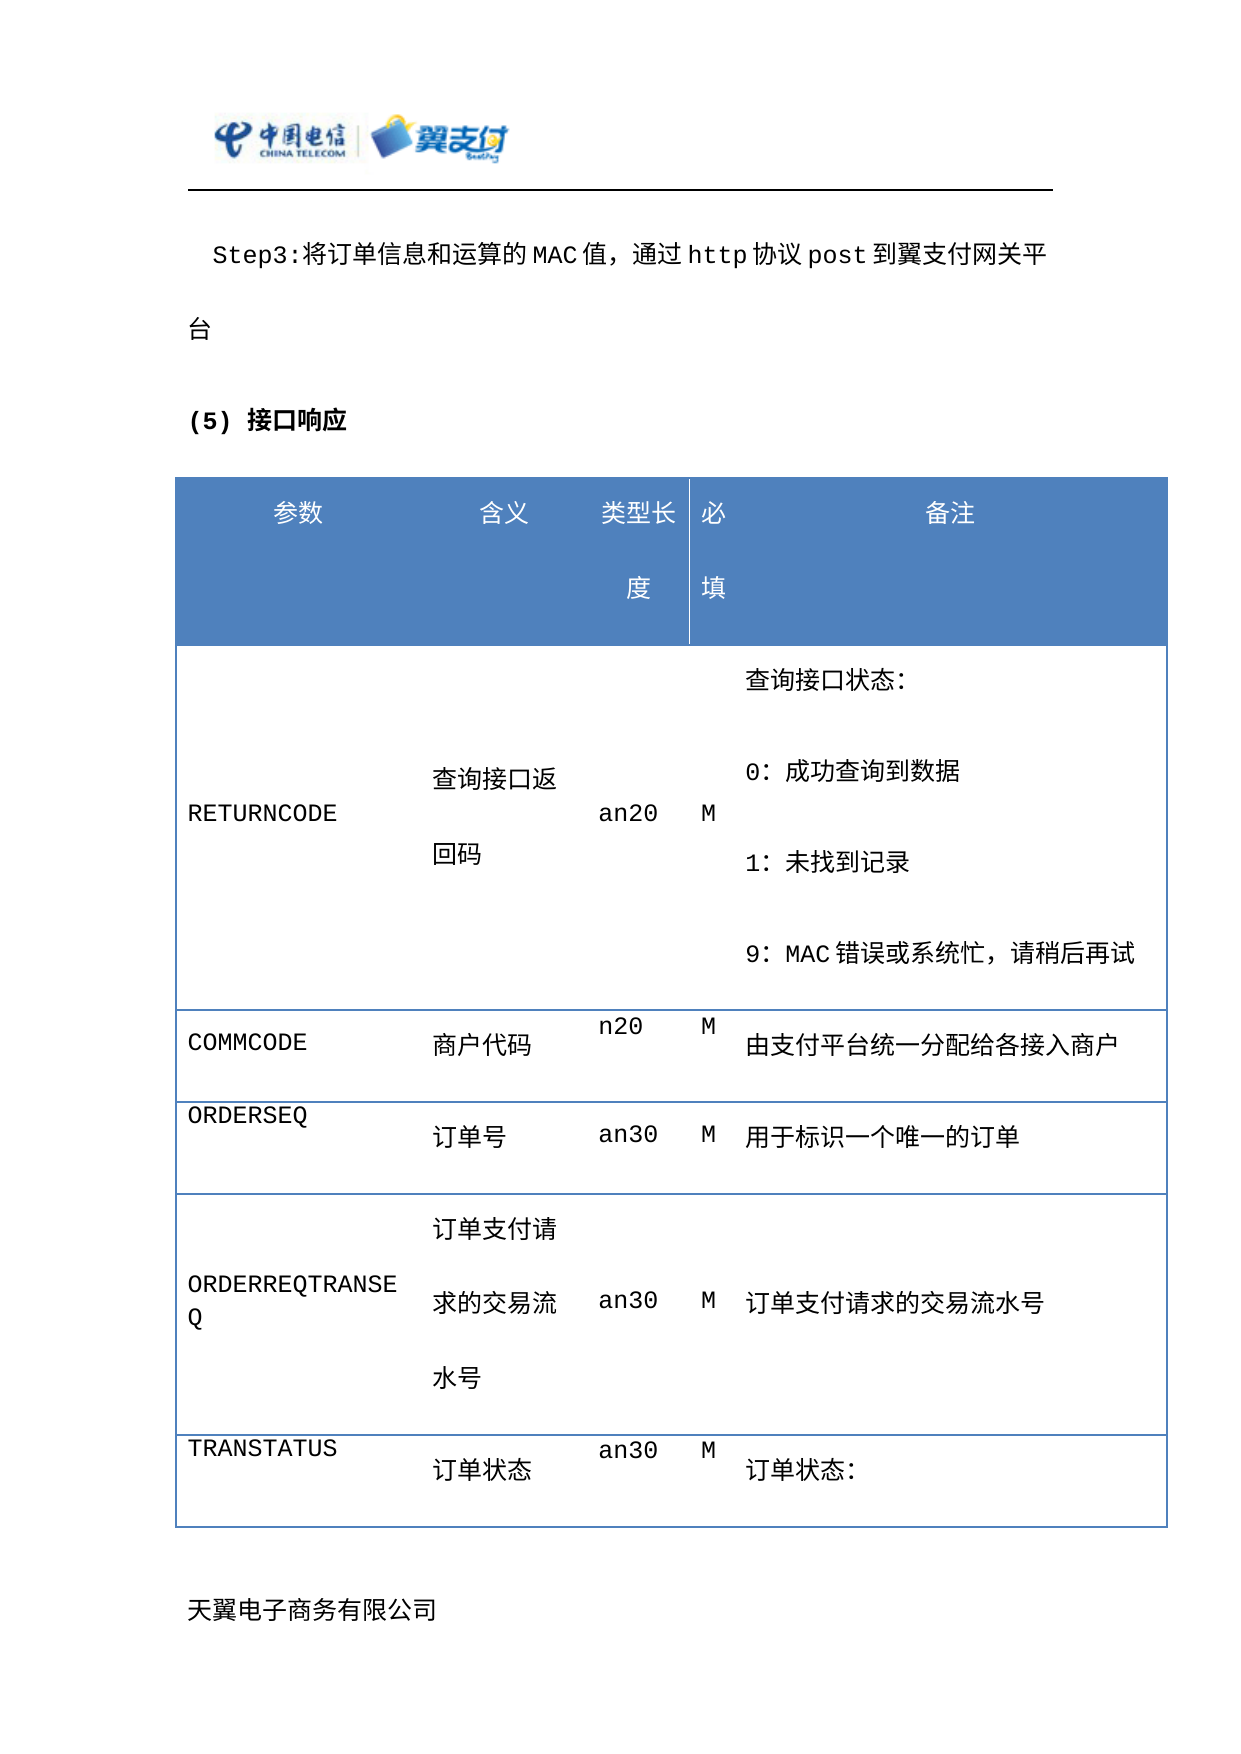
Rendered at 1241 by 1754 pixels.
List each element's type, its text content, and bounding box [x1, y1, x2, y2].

table_cell an30 [587, 1103, 689, 1193]
table_header 含义 [421, 479, 587, 644]
table_cell TRANSTATUS [177, 1436, 421, 1526]
table_header 备注 [734, 479, 1166, 644]
table_cell an30 [587, 1436, 689, 1526]
table_cell 查询接口状态： 0：成功查询到数据 1：未找到记录 9：MAC错误或系统忙，请稍后再试 [734, 646, 1166, 1009]
table_cell M [690, 1011, 734, 1101]
table_header 参数 [177, 479, 421, 644]
table_cell M [690, 1195, 734, 1434]
text (5) 接口响应 [187, 386, 1053, 451]
table_header 类型长度 [587, 479, 689, 644]
table_cell 由支付平台统一分配给各接入商户 [734, 1011, 1166, 1101]
picture [187, 88, 530, 187]
table_cell COMMCODE [177, 1011, 421, 1101]
table_cell an30 [587, 1195, 689, 1434]
table_cell ORDERREQTRANSEQ [177, 1195, 421, 1434]
table_cell 订单状态： A:未成功 B:成功 [734, 1436, 1166, 1526]
table_header 必填 [690, 479, 734, 644]
table_cell 订单号 [421, 1103, 587, 1193]
table_cell M [690, 1103, 734, 1193]
table_cell 查询接口返回码 [421, 646, 587, 1009]
table_cell RETURNCODE [177, 646, 421, 1009]
table_cell 订单支付请求的交易流水号 [734, 1195, 1166, 1434]
table_cell n20 [587, 1011, 689, 1101]
table_cell an20 [587, 646, 689, 1009]
table_cell ORDERSEQ [177, 1103, 421, 1193]
table_cell 用于标识一个唯一的订单 [734, 1103, 1166, 1193]
table_cell M [690, 646, 734, 1009]
table_cell 订单状态 [421, 1436, 587, 1526]
table_cell M [690, 1436, 734, 1526]
table_cell 订单支付请求的交易流水号 [421, 1195, 587, 1434]
text Step3:将订单信息和运算的MAC值，通过http协议post到翼支付网关平台 [187, 220, 1053, 360]
table_cell 商户代码 [421, 1011, 587, 1101]
